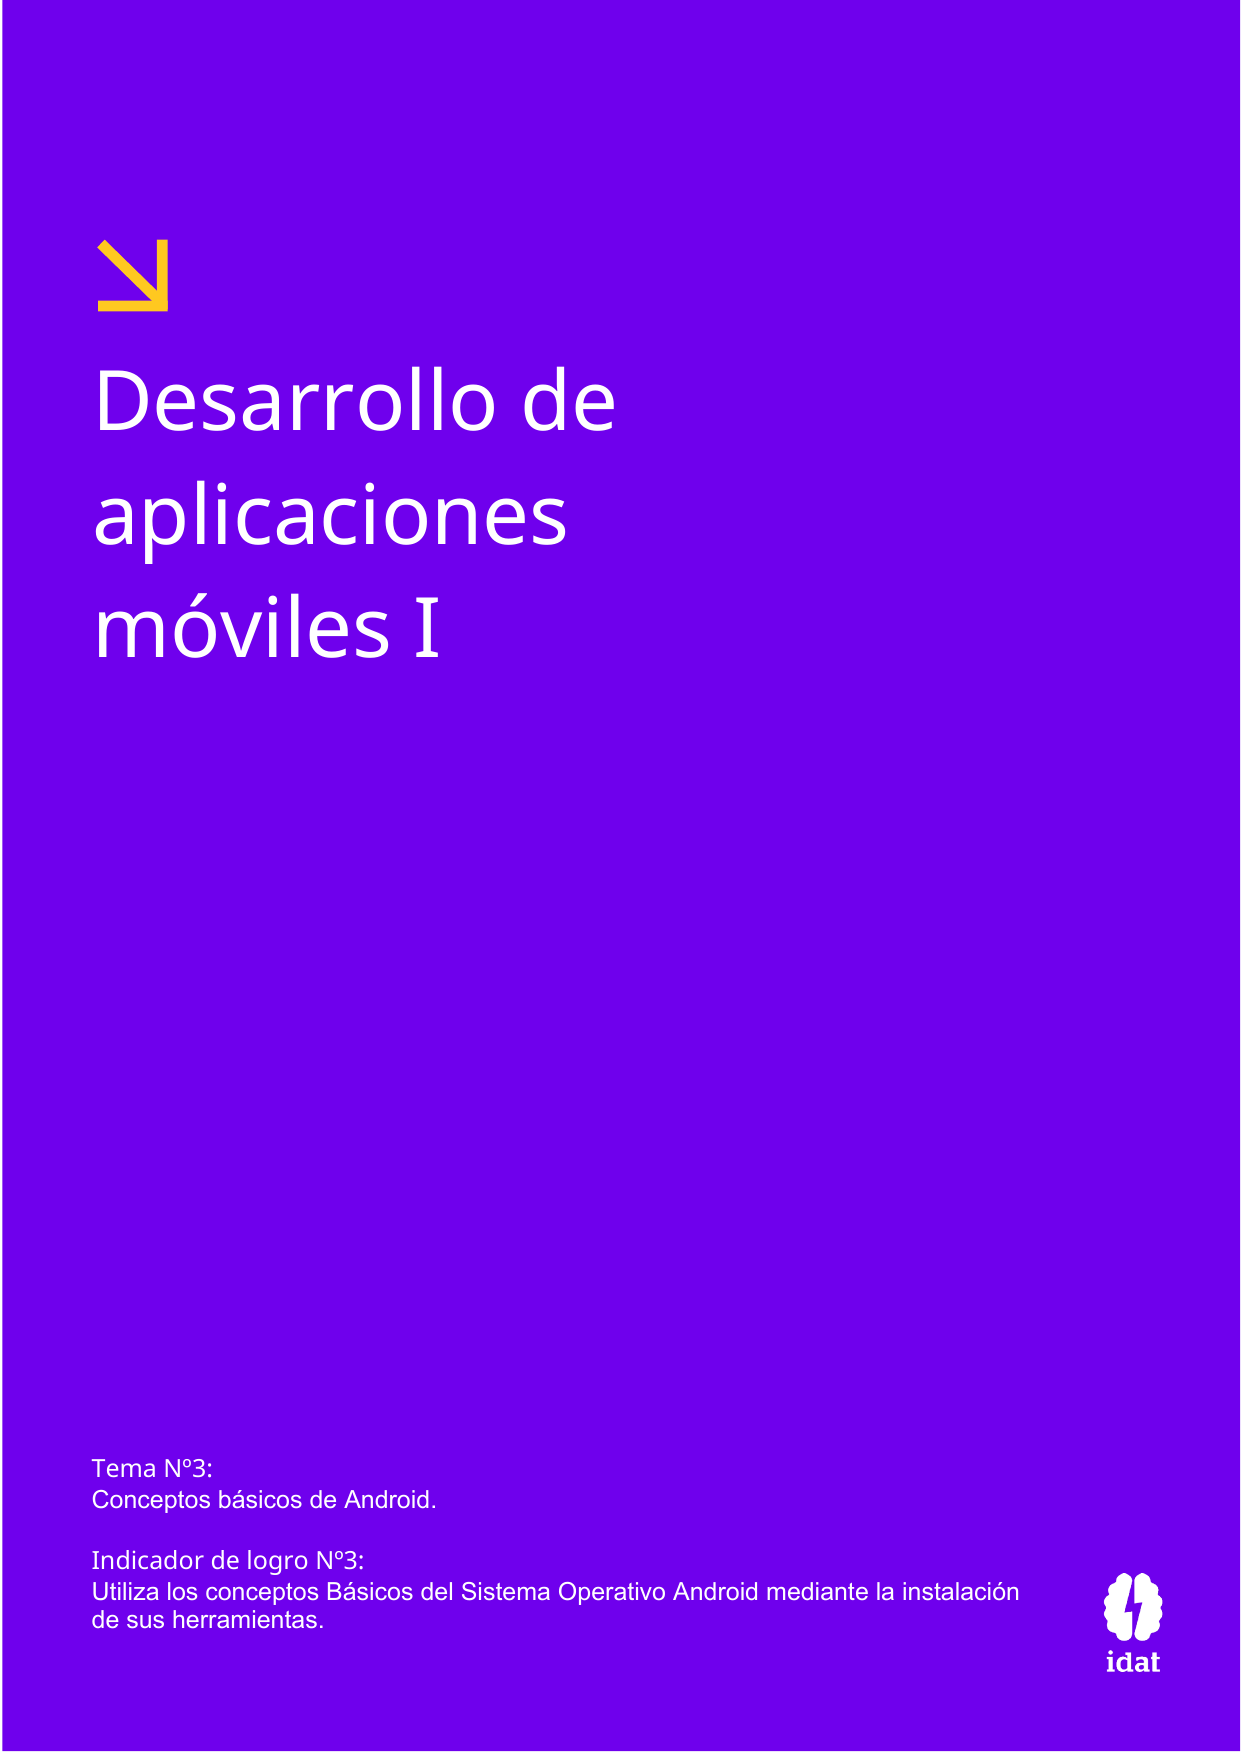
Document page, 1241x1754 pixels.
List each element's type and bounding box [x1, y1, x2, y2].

picture [1103, 1573, 1163, 1672]
